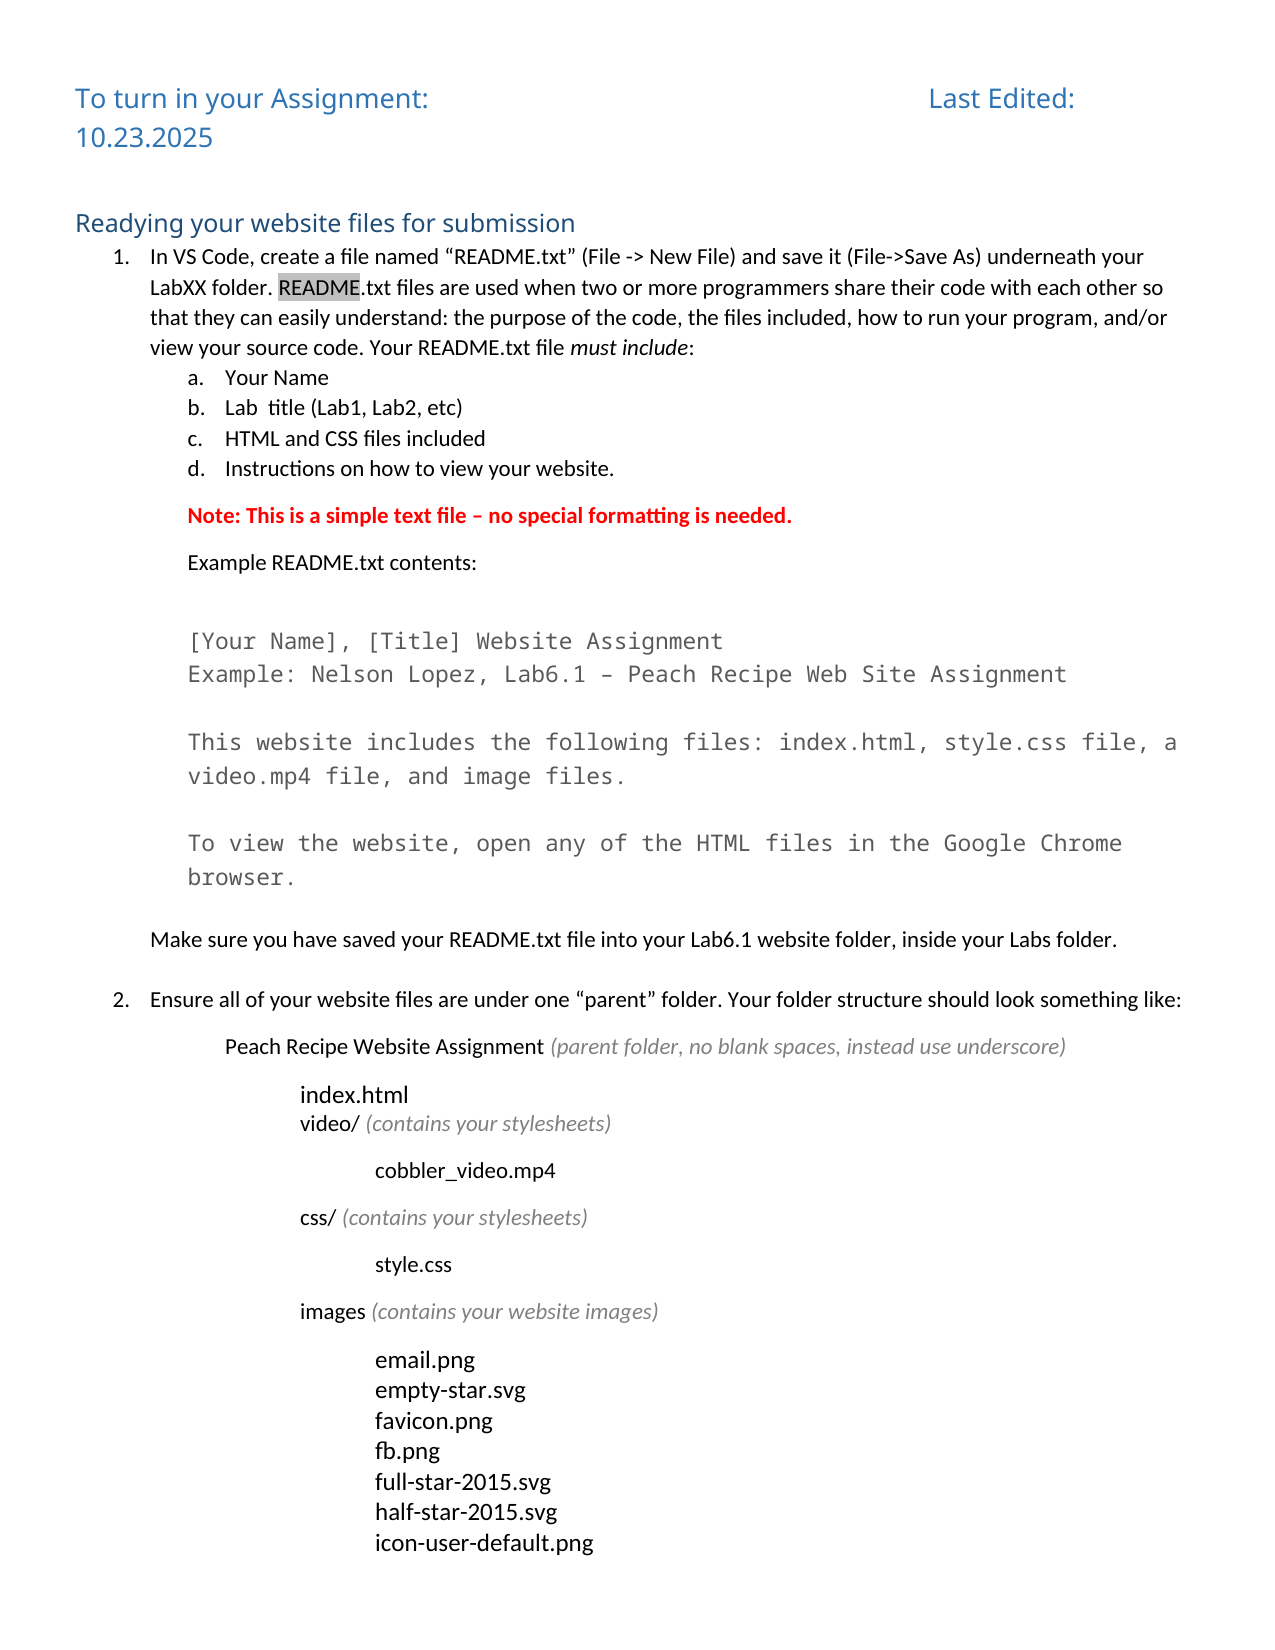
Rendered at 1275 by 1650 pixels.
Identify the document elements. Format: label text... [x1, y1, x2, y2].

list To view the website, open any of the HTML files in the Google Chrome browser. [187, 827, 1200, 892]
text empty-star.svg [300, 1374, 1200, 1405]
text icon-user-default.png [300, 1527, 1200, 1558]
text Peach Recipe Website Assignment (parent folder, no blank spaces, instead use underscore) [150, 1032, 1200, 1060]
text index.html [300, 1079, 1200, 1109]
text images (contains your website images) [150, 1297, 1200, 1325]
text Note: This is a simple text file – no special formatting is needed. [187, 501, 1200, 529]
text fb.png [300, 1436, 1200, 1466]
list Make sure you have saved your README.txt file into your Lab6.1 website folder, inside your Labs folder. [150, 925, 1200, 953]
list Instructions on how to view your website. [187, 454, 1200, 482]
text full-star-2015.svg [300, 1466, 1200, 1497]
text half-star-2015.svg [300, 1497, 1200, 1527]
text cobbler_video.mp4 [150, 1156, 1200, 1184]
list Your Name [187, 363, 1200, 391]
text css/ (contains your stylesheets) [150, 1203, 1200, 1231]
list HTML and CSS files included [187, 424, 1200, 452]
list This website includes the following files: index.html, style.css file, a video.mp4 file, and image files. [187, 726, 1200, 791]
text favicon.png [300, 1405, 1200, 1436]
list Ensure all of your website files are under one “parent” folder. Your folder structure should look something like: [112, 985, 1200, 1013]
subtitle Readying your website files for submission [75, 206, 1200, 240]
text Example README.txt contents: [187, 548, 1200, 576]
text email.png [75, 1344, 1200, 1374]
list Example: Nelson Lopez, Lab6.1 – Peach Recipe Web Site Assignment [187, 658, 1200, 690]
text video/ (contains your stylesheets) [150, 1109, 1200, 1138]
subtitle To turn in your Assignment: Last Edited: 10.23.2025 [75, 79, 1200, 156]
list In VS Code, create a file named “README.txt” (File -> New File) and save it (File->Save As) underneath your LabXX folder. README.txt files are used when two or more programmers share their code with each other so that they can easily understand: the purpose of the code, the files included, how to run your program, and/or view your source code. Your README.txt file must include: [112, 242, 1200, 361]
text style.css [150, 1250, 1200, 1278]
list [Your Name], [Title] Website Assignment [187, 625, 1200, 656]
list Lab title (Lab1, Lab2, etc) [187, 393, 1200, 421]
